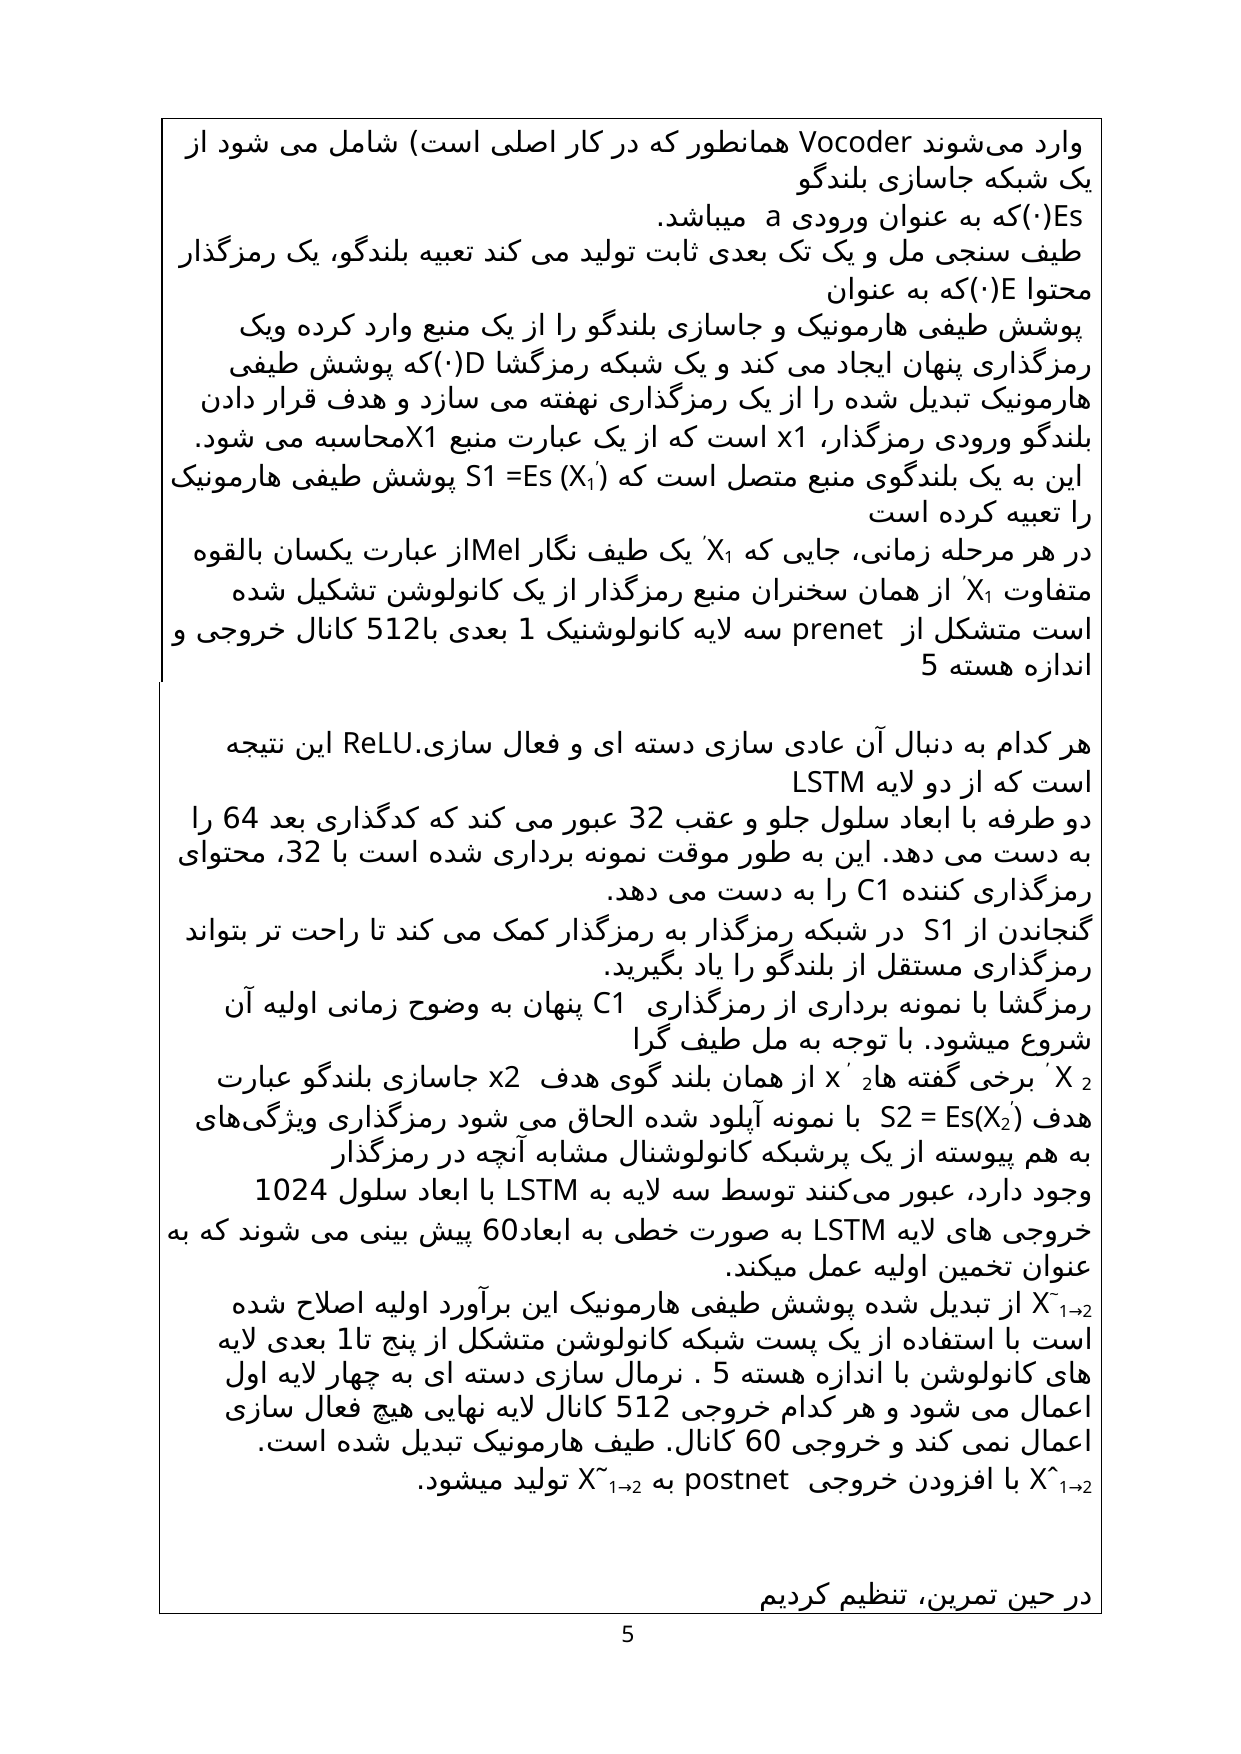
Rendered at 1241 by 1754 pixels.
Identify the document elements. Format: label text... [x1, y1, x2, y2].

text دو طرفه با ابعاد سلول جلو و عقب 32 عبور می کند که کدگذاری بعد 64 را به دست می دهد. این به طور موقت نمونه برداری شده است با 32، محتوای رمزگذاری کننده C1 را به دست می دهد. [162, 801, 1092, 909]
text وجود دارد، عبور می‌کنند توسط سه لایه به LSTM با ابعاد سلول 1024 خروجی های لایه LSTM به صورت خطی به ابعاد60 پیش بینی می شوند که به عنوان تخمین اولیه عمل میکند. [162, 1169, 1092, 1283]
text پوشش طیفی هارمونیک و جاسازی بلندگو را از یک منبع وارد کرده ویک رمزگذاری پنهان ایجاد می کند و یک شبکه رمزگشا D(·)که پوشش طیفی هارمونیک تبدیل شده را از یک رمزگذاری نهفته می سازد و هدف قرار دادن بلندگو ورودی رمزگذار، x1 است که از یک عبارت منبع X1محاسبه می شود. [163, 308, 1092, 456]
text 2 X ’ برخی گفته ها2 ’ x از همان بلند گوی هدف x2 جاسازی بلندگو عبارت هدف S2 = Es(X2’) با نمونه آپلود شده الحاق می شود رمزگذاری ویژگی‌های به هم پیوسته از یک پرشبکه کانولوشنال مشابه آنچه در رمزگذار [162, 1056, 1092, 1169]
text X~1→2 از تبدیل شده پوشش طیفی هارمونیک این برآورد اولیه اصلاح شده است با استفاده از یک پست شبکه کانولوشن متشکل از پنج تا1 بعدی لایه های کانولوشن با اندازه هسته 5 . نرمال سازی دسته ای به چهار لایه اول اعمال می شود و هر کدام خروجی 512 کانال لایه نهایی هیچ فعال سازی اعمال نمی کند و خروجی 60 کانال. طیف هارمونیک تبدیل شده است. [162, 1283, 1092, 1458]
text در حین تمرین، تنظیم کردیم [160, 1574, 1101, 1613]
text در هر مرحله زمانی، جایی که X1’ یک طیف نگار Melاز عبارت یکسان بالقوه متفاوت X1’ از همان سخنران منبع رمزگذار از یک کانولوشن تشکیل شده است متشکل از prenet سه لایه کانولوشنیک 1 بعدی با512 کانال خروجی و اندازه هسته 5 [163, 529, 1092, 682]
text هر کدام به دنبال آن عادی سازی دسته ای و فعال سازی.ReLU این نتیجه است که از دو لایه LSTM [162, 722, 1092, 801]
text رمزگشا با نمونه برداری از رمزگذاری C1 پنهان به وضوح زمانی اولیه آن شروع میشود. با توجه به مل طیف گرا [162, 982, 1092, 1056]
text وارد می‌شوند Vocoder همانطور که در کار اصلی است) شامل می شود از یک شبکه جاسازی بلندگو [163, 119, 1101, 195]
text طیف سنجی مل و یک تک بعدی ثابت تولید می کند تعبیه بلندگو، یک رمزگذار محتوا E(·)که به عنوان [163, 234, 1092, 308]
text گنجاندن از S1 در شبکه رمزگذار به رمزگذار کمک می کند تا راحت تر بتواند رمزگذاری مستقل از بلندگو را یاد بگیرید. [162, 909, 1092, 982]
text Es(·)که به عنوان ورودی a میباشد. [163, 195, 1092, 234]
text این به یک بلندگوی منبع متصل است که S1 =Es (X1’) پوشش طیفی هارمونیک را تعبیه کرده است [163, 456, 1092, 529]
text Xˆ1→2 با افزودن خروجی postnet به X˜1→2 تولید میشود. [162, 1458, 1092, 1498]
